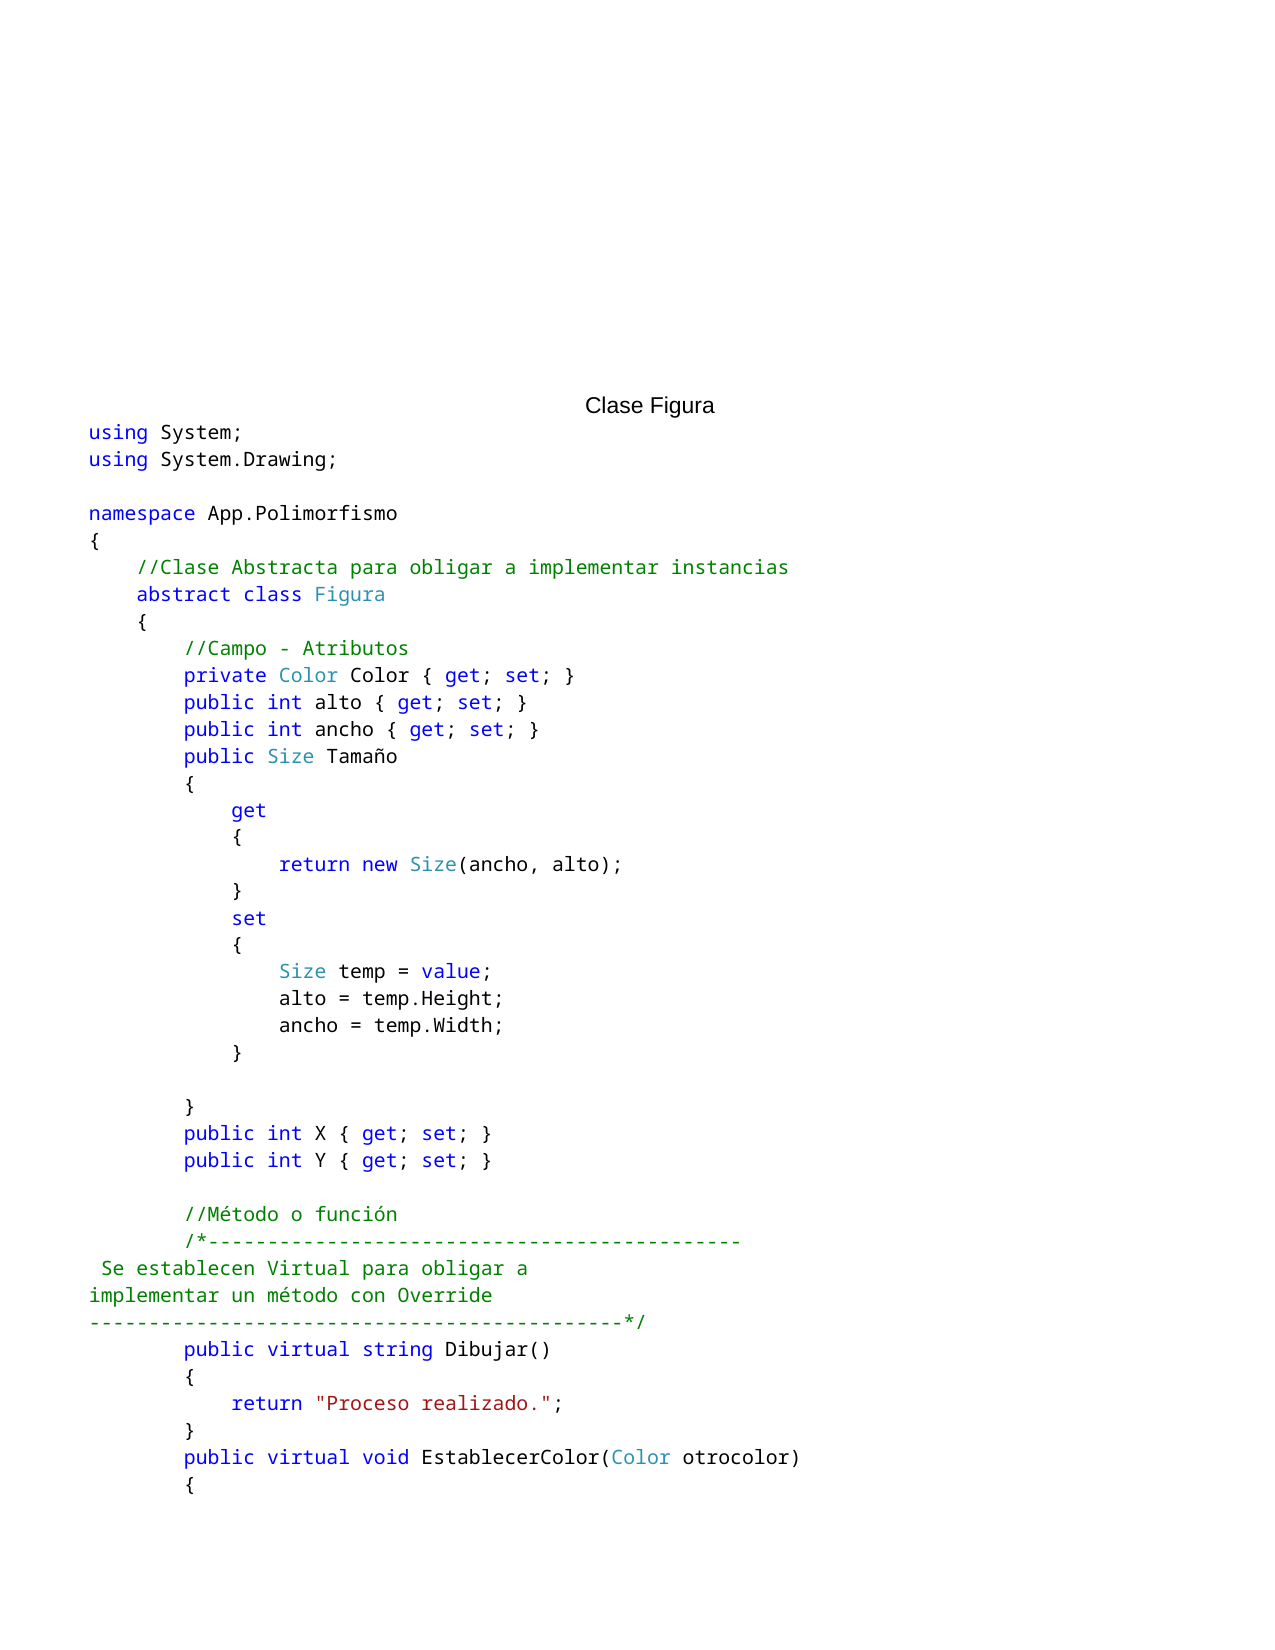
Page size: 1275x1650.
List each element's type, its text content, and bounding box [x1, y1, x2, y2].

text get [89, 796, 1211, 823]
text alto = temp.Height; [89, 985, 1211, 1012]
text //Clase Abstracta para obligar a implementar instancias [89, 553, 1211, 580]
text } [89, 877, 1211, 904]
text } [89, 1039, 1211, 1066]
text { [89, 931, 1211, 958]
text Se establecen Virtual para obligar a [89, 1254, 1211, 1281]
text { [89, 823, 1211, 850]
text set [89, 904, 1211, 931]
text public int alto { get; set; } [89, 688, 1211, 715]
text public int X { get; set; } [89, 1119, 1211, 1147]
text return new Size(ancho, alto); [89, 850, 1211, 877]
text Size temp = value; [89, 958, 1211, 985]
text public int Y { get; set; } [89, 1147, 1211, 1173]
text /*--------------------------------------------- [89, 1227, 1211, 1254]
text return "Proceso realizado."; [89, 1389, 1211, 1416]
text } [89, 1416, 1211, 1443]
text public virtual void EstablecerColor(Color otrocolor) [89, 1443, 1211, 1470]
text using System.Drawing; [89, 445, 1211, 472]
text { [89, 526, 1211, 553]
text { [89, 1470, 1211, 1497]
text public virtual string Dibujar() [89, 1335, 1211, 1362]
text { [89, 769, 1211, 796]
text //Método o función [89, 1201, 1211, 1227]
text namespace App.Polimorfismo [89, 499, 1211, 526]
text implementar un método con Override [89, 1281, 1211, 1308]
text { [89, 607, 1211, 634]
text //Campo - Atributos [89, 634, 1211, 661]
text public int ancho { get; set; } [89, 715, 1211, 742]
text { [89, 1362, 1211, 1389]
text using System; [89, 418, 1211, 445]
text ---------------------------------------------*/ [89, 1308, 1211, 1335]
text ancho = temp.Width; [89, 1012, 1211, 1039]
text abstract class Figura [89, 580, 1211, 607]
text } [89, 1093, 1211, 1119]
text public Size Tamaño [89, 742, 1211, 769]
text Clase Figura [89, 392, 1211, 418]
text private Color Color { get; set; } [89, 661, 1211, 688]
